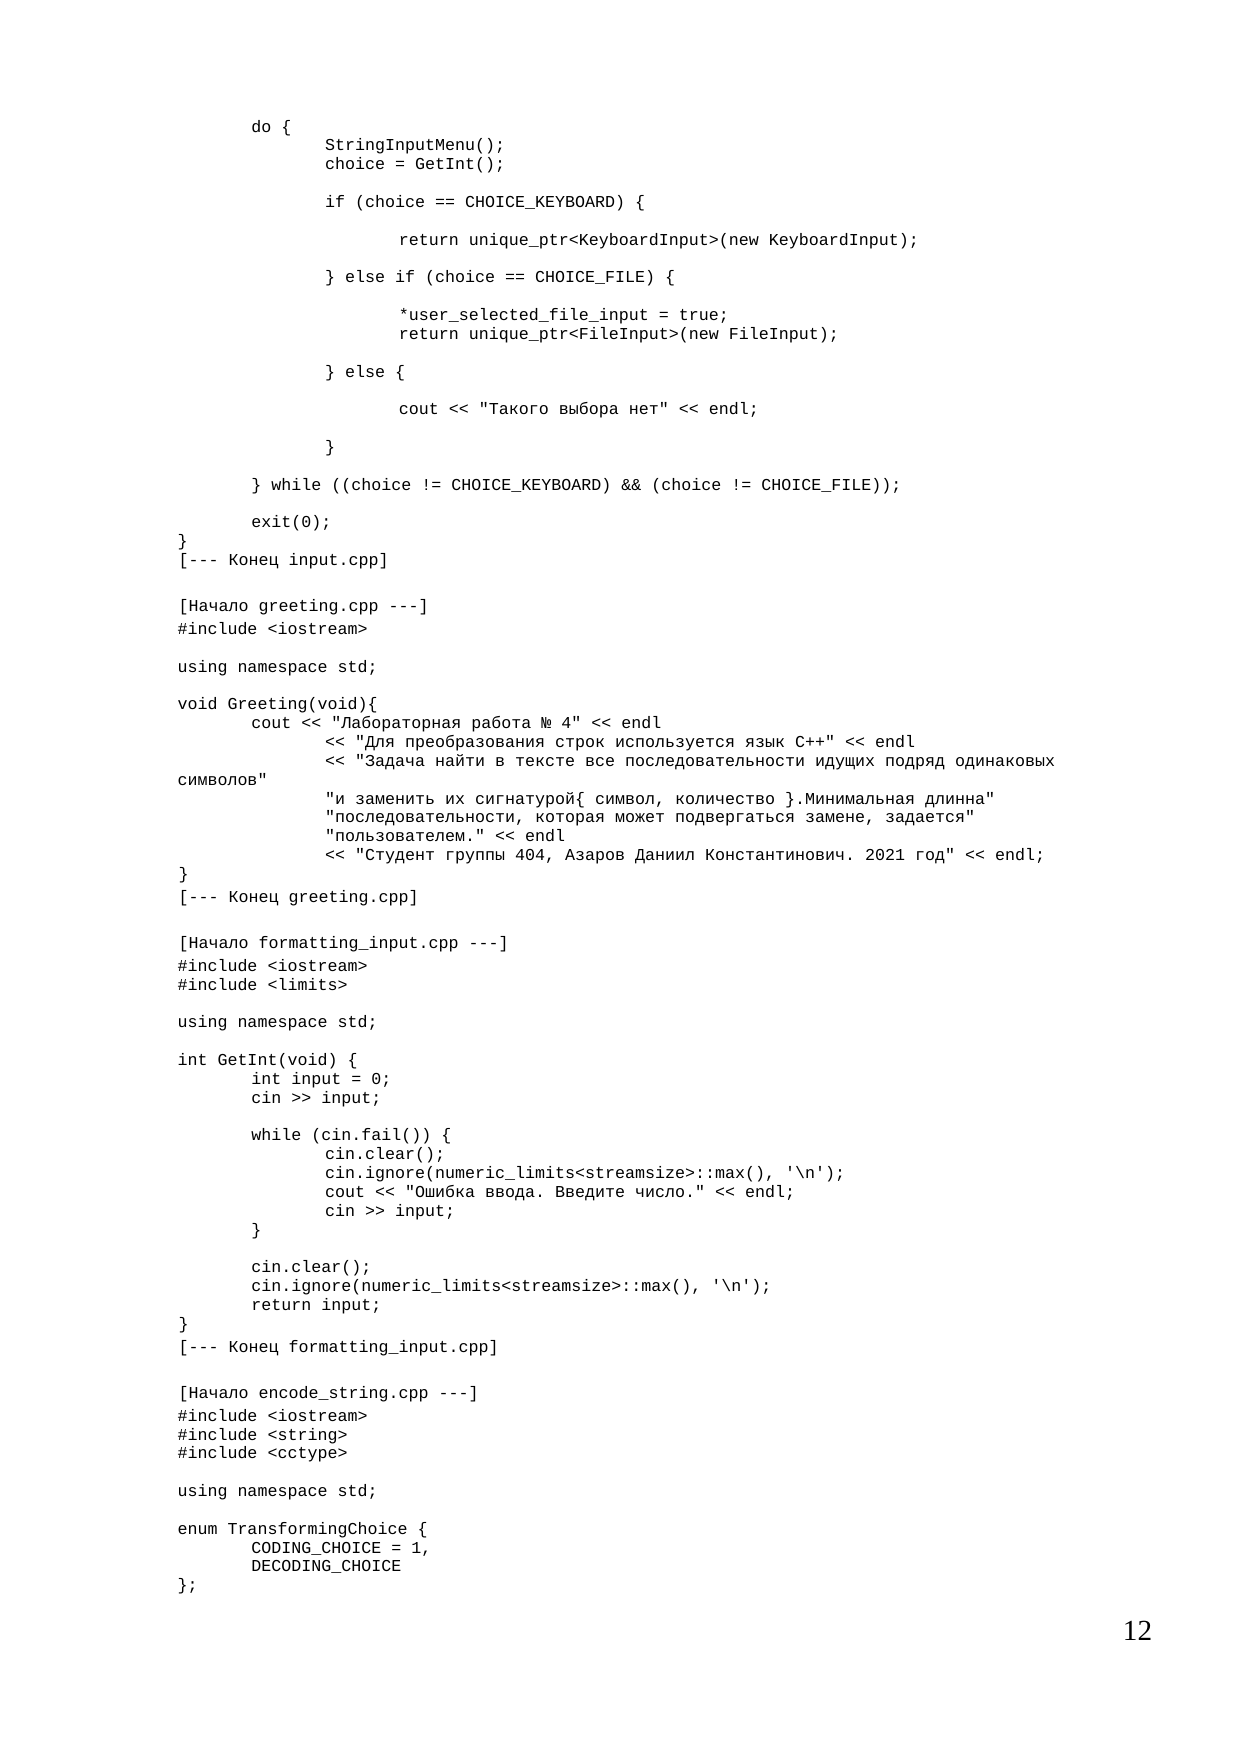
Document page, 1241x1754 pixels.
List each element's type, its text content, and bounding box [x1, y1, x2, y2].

text [Начало greeting.cpp ---] [178, 598, 1152, 616]
text return unique_ptr<FileInput>(new FileInput); [177, 326, 1152, 344]
text [--- Конец formatting_input.cpp] [178, 1338, 1152, 1357]
text }; [177, 1577, 1152, 1596]
text if (choice == CHOICE_KEYBOARD) { [177, 193, 1152, 212]
text } [178, 866, 1152, 884]
text *user_selected_file_input = true; [177, 307, 1152, 326]
text } [178, 1316, 1152, 1334]
text using namespace std; [177, 1014, 1152, 1033]
text return unique_ptr<KeyboardInput>(new KeyboardInput); [177, 231, 1152, 250]
text void Greeting(void){ [177, 696, 1152, 715]
text [--- Конец greeting.cpp] [178, 888, 1152, 907]
text [--- Конец input.cpp] [178, 552, 1152, 571]
text cin.ignore(numeric_limits<streamsize>::max(), '\n'); [177, 1278, 1152, 1297]
text do { [177, 118, 1152, 137]
text #include <limits> [177, 976, 1152, 995]
text } [177, 533, 1152, 552]
text [Начало formatting_input.cpp ---] [178, 934, 1152, 953]
text cin.ignore(numeric_limits<streamsize>::max(), '\n'); [177, 1165, 1152, 1183]
text cout << "Такого выбора нет" << endl; [177, 401, 1152, 420]
text #include <iostream> [177, 1407, 1152, 1426]
text #include <iostream> [177, 957, 1152, 976]
text cout << "Ошибка ввода. Введите число." << endl; [177, 1183, 1152, 1202]
text "пользователем." << endl [177, 828, 1152, 847]
text "и заменить их сигнатурой{ символ, количество }.Минимальная длинна" [177, 790, 1152, 809]
text DECODING_CHOICE [177, 1558, 1152, 1577]
text using namespace std; [177, 1483, 1152, 1501]
text << "Студент группы 404, Азаров Даниил Константинович. 2021 год" << endl; [177, 847, 1152, 866]
text } [177, 1221, 1152, 1240]
text } [177, 439, 1152, 457]
text #include <iostream> [177, 621, 1152, 639]
text [Начало encode_string.cpp ---] [178, 1384, 1152, 1403]
text cout << "Лабораторная работа № 4" << endl [177, 715, 1152, 734]
text enum TransformingChoice { [177, 1520, 1152, 1539]
text exit(0); [177, 514, 1152, 533]
text int input = 0; [177, 1070, 1152, 1089]
text << "Задача найти в тексте все последовательности идущих подряд одинаковых символов" [177, 752, 1152, 790]
text cin.clear(); [177, 1146, 1152, 1165]
text choice = GetInt(); [177, 156, 1152, 175]
text "последовательности, которая может подвергаться замене, задается" [177, 809, 1152, 828]
text CODING_CHOICE = 1, [177, 1539, 1152, 1558]
text #include <string> [177, 1426, 1152, 1445]
text } while ((choice != CHOICE_KEYBOARD) && (choice != CHOICE_FILE)); [177, 476, 1152, 495]
text } else if (choice == CHOICE_FILE) { [177, 269, 1152, 288]
text StringInputMenu(); [177, 137, 1152, 156]
text #include <cctype> [177, 1445, 1152, 1464]
text int GetInt(void) { [177, 1052, 1152, 1070]
text cin >> input; [177, 1089, 1152, 1108]
text cin >> input; [177, 1202, 1152, 1221]
text cin.clear(); [177, 1259, 1152, 1278]
text using namespace std; [177, 658, 1152, 677]
text } else { [177, 363, 1152, 382]
text << "Для преобразования строк используется язык C++" << endl [177, 734, 1152, 752]
text while (cin.fail()) { [177, 1127, 1152, 1146]
text return input; [177, 1297, 1152, 1316]
